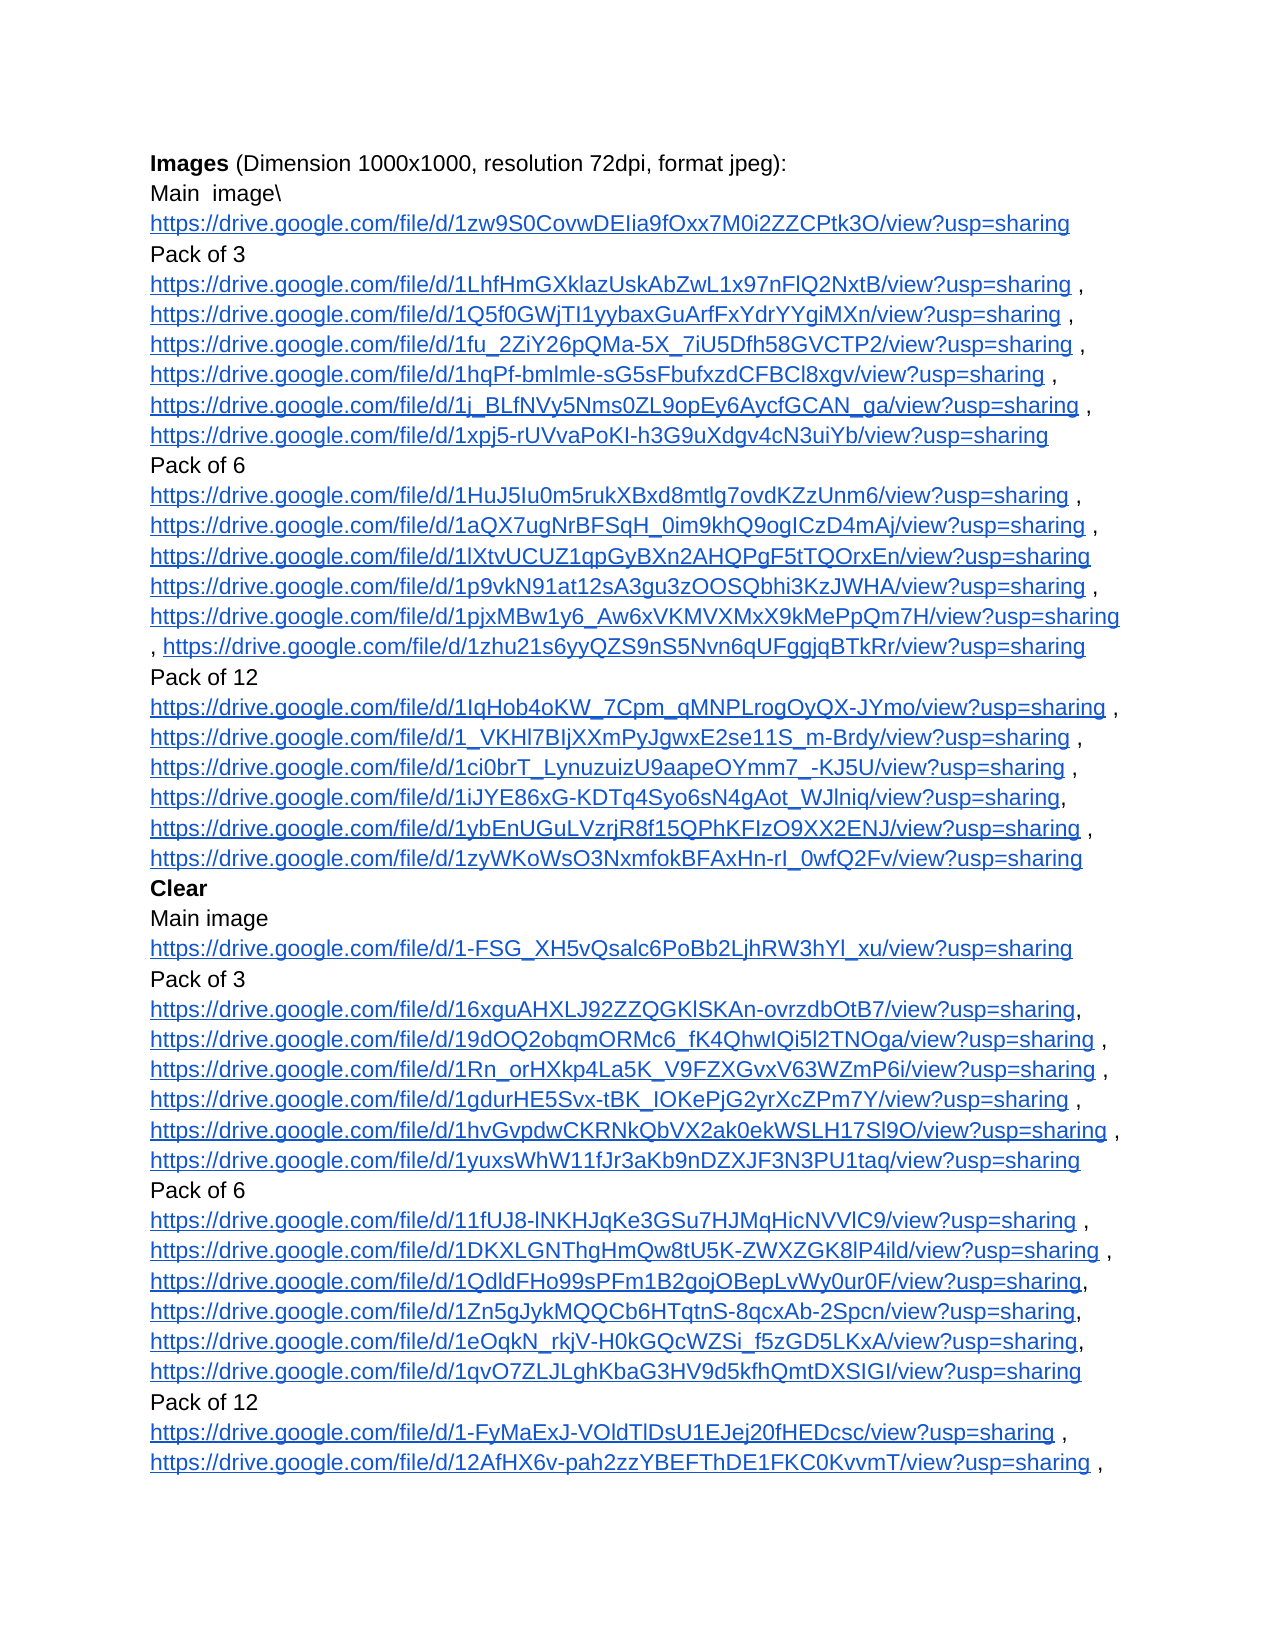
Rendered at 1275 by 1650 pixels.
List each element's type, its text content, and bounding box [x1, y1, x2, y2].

text Clear [150, 875, 1125, 901]
text https://drive.google.com/file/d/1LhfHmGXklazUskAbZwL1x97nFlQ2NxtB/view?usp=sharing , https://drive.google.com/file/d/1Q5f0GWjTI1yybaxGuArfFxYdrYYgiMXn/view?usp=sharing , https://drive.google.com/file/d/1fu_2ZiY26pQMa-5X_7iU5Dfh58GVCTP2/view?usp=sharing , https://drive.google.com/file/d/1hqPf-bmlmle-sG5sFbufxzdCFBCl8xgv/view?usp=sharing , https://drive.google.com/file/d/1j_BLfNVy5Nms0ZL9opEy6AycfGCAN_ga/view?usp=sharing , https://drive.google.com/file/d/1xpj5-rUVvaPoKI-h3G9uXdgv4cN3uiYb/view?usp=sharing [150, 271, 1125, 448]
text Pack of 6 [150, 1177, 1125, 1203]
text https://drive.google.com/file/d/1zw9S0CovwDEIia9fOxx7M0i2ZZCPtk3O/view?usp=sharing [150, 210, 1125, 237]
text Pack of 12 [150, 1388, 1125, 1415]
text Images (Dimension 1000x1000, resolution 72dpi, format jpeg): [150, 150, 1125, 176]
text Pack of 12 [150, 663, 1125, 690]
text https://drive.google.com/file/d/1HuJ5Iu0m5rukXBxd8mtlg7ovdKZzUnm6/view?usp=sharing , https://drive.google.com/file/d/1aQX7ugNrBFSqH_0im9khQ9ogICzD4mAj/view?usp=sharing , https://drive.google.com/file/d/1lXtvUCUZ1qpGyBXn2AHQPgF5tTQOrxEn/view?usp=sharing https://drive.google.com/file/d/1p9vkN91at12sA3gu3zOOSQbhi3KzJWHA/view?usp=sharing , https://drive.google.com/file/d/1pjxMBw1y6_Aw6xVKMVXMxX9kMePpQm7H/view?usp=sharing , https://drive.google.com/file/d/1zhu21s6yyQZS9nS5Nvn6qUFggjqBTkRr/view?usp=sharing [150, 482, 1125, 660]
text https://drive.google.com/file/d/1-FSG_XH5vQsalc6PoBb2LjhRW3hYl_xu/view?usp=sharing [150, 935, 1125, 962]
text Pack of 3 [150, 241, 1125, 267]
text Main image\ [150, 180, 1125, 207]
text Main image [150, 905, 1125, 932]
text Pack of 6 [150, 452, 1125, 478]
text https://drive.google.com/file/d/11fUJ8-lNKHJqKe3GSu7HJMqHicNVVlC9/view?usp=sharing , https://drive.google.com/file/d/1DKXLGNThgHmQw8tU5K-ZWXZGK8lP4ild/view?usp=sharing , https://drive.google.com/file/d/1QdldFHo99sPFm1B2gojOBepLvWy0ur0F/view?usp=sharing, https://drive.google.com/file/d/1Zn5gJykMQQCb6HTqtnS-8qcxAb-2Spcn/view?usp=sharing, https://drive.google.com/file/d/1eOqkN_rkjV-H0kGQcWZSi_f5zGD5LKxA/view?usp=sharing, https://drive.google.com/file/d/1qvO7ZLJLghKbaG3HV9d5kfhQmtDXSIGI/view?usp=sharing [150, 1207, 1125, 1385]
text https://drive.google.com/file/d/1IqHob4oKW_7Cpm_qMNPLrogOyQX-JYmo/view?usp=sharing , https://drive.google.com/file/d/1_VKHl7BIjXXmPyJgwxE2se11S_m-Brdy/view?usp=sharing , https://drive.google.com/file/d/1ci0brT_LynuzuizU9aapeOYmm7_-KJ5U/view?usp=sharing , https://drive.google.com/file/d/1iJYE86xG-KDTq4Syo6sN4gAot_WJlniq/view?usp=sharing, https://drive.google.com/file/d/1ybEnUGuLVzrjR8f15QPhKFIzO9XX2ENJ/view?usp=sharing , https://drive.google.com/file/d/1zyWKoWsO3NxmfokBFAxHn-rI_0wfQ2Fv/view?usp=sharing [150, 694, 1125, 871]
text https://drive.google.com/file/d/16xguAHXLJ92ZZQGKlSKAn-ovrzdbOtB7/view?usp=sharing, https://drive.google.com/file/d/19dOQ2obqmORMc6_fK4QhwIQi5l2TNOga/view?usp=sharing , https://drive.google.com/file/d/1Rn_orHXkp4La5K_V9FZXGvxV63WZmP6i/view?usp=sharing , https://drive.google.com/file/d/1gdurHE5Svx-tBK_IOKePjG2yrXcZPm7Y/view?usp=sharing , https://drive.google.com/file/d/1hvGvpdwCKRNkQbVX2ak0ekWSLH17Sl9O/view?usp=sharing , https://drive.google.com/file/d/1yuxsWhW11fJr3aKb9nDZXJF3N3PU1taq/view?usp=sharing [150, 996, 1125, 1173]
text Pack of 3 [150, 966, 1125, 992]
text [150, 1419, 1125, 1475]
